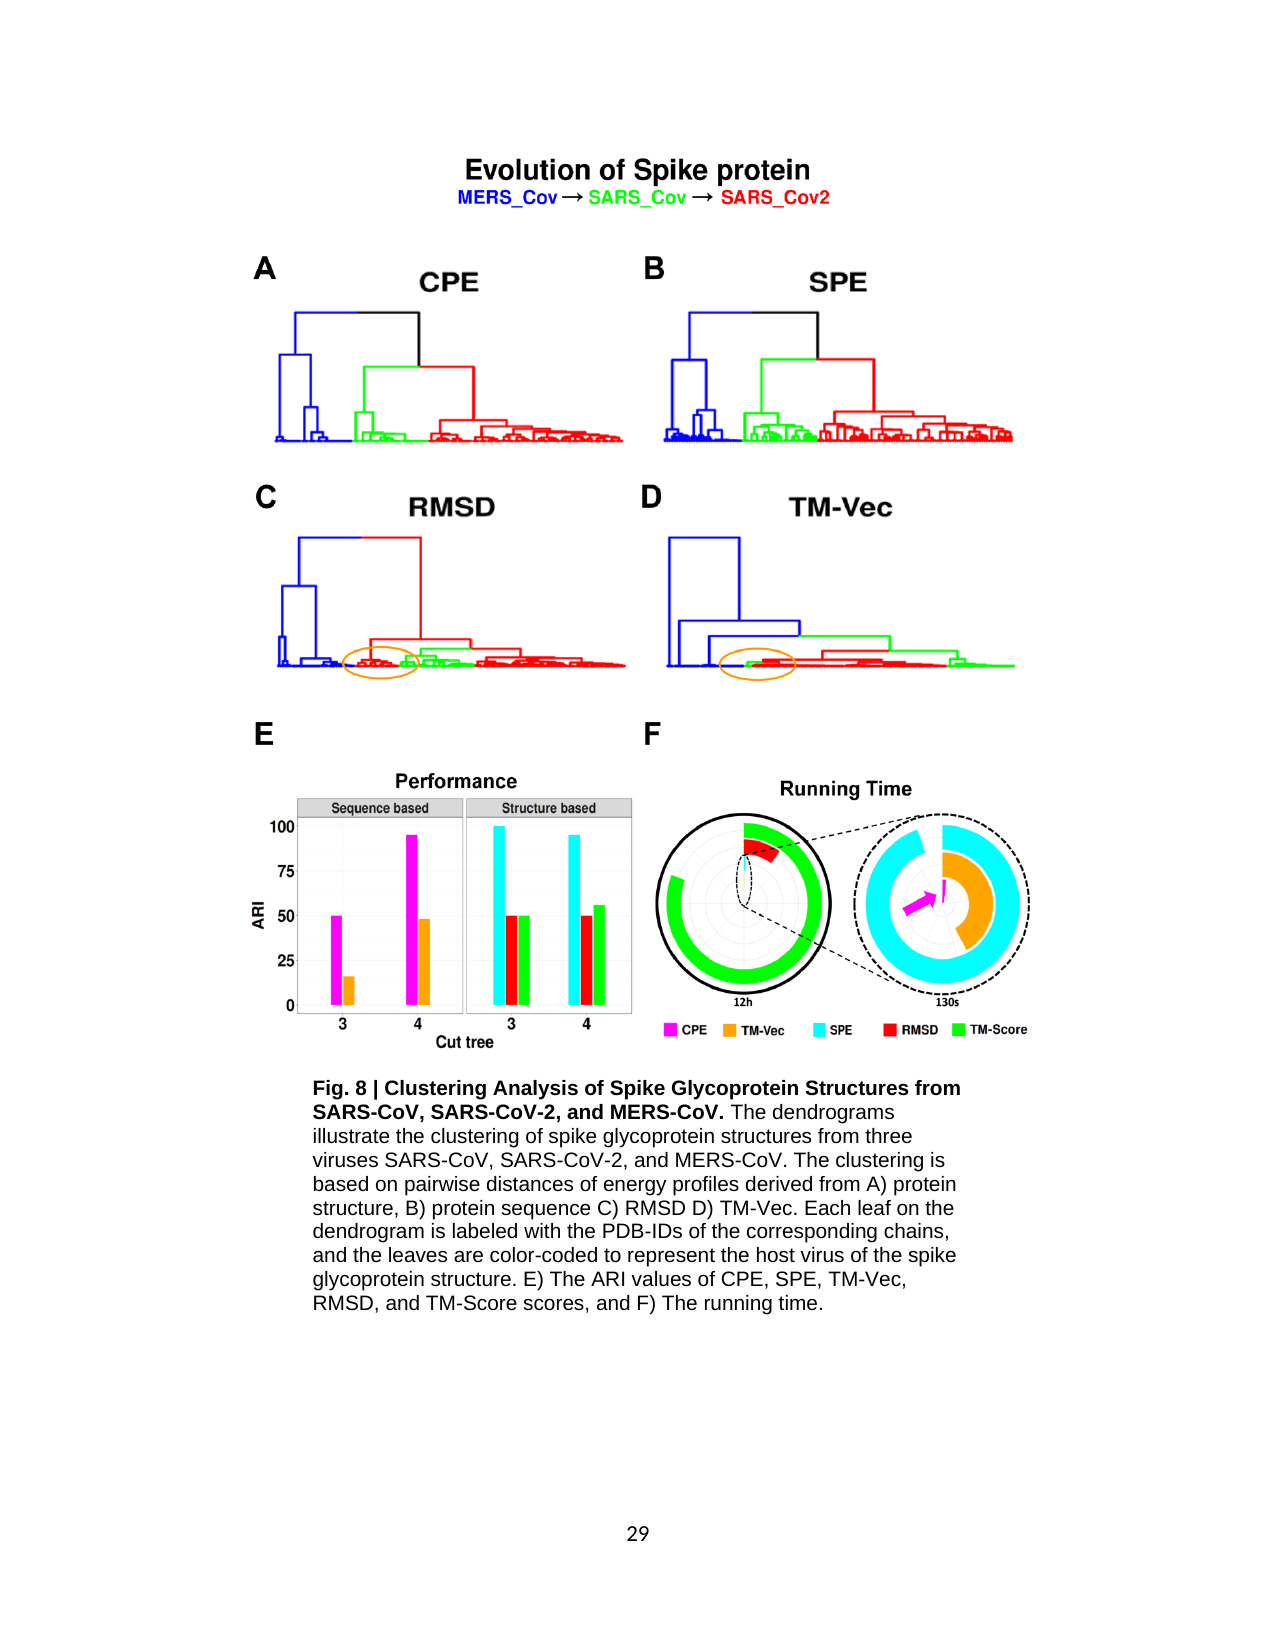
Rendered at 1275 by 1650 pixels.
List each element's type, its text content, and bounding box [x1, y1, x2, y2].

text Fig. 8 | Clustering Analysis of Spike Glycoprotein Structures from SARS-CoV, SARS-CoV-2, and MERS-CoV. The dendrograms illustrate the clustering of spike glycoprotein structures from three viruses SARS-CoV, SARS-CoV-2, and MERS-CoV. The clustering is based on pairwise distances of energy profiles derived from A) protein structure, B) protein sequence C) RMSD D) TM-Vec. Each leaf on the dendrogram is labeled with the PDB-IDs of the corresponding chains, and the leaves are color-coded to represent the host virus of the spike glycoprotein structure. E) The ARI values of CPE, SPE, TM-Vec, RMSD, and TM-Score scores, and F) The running time. [312, 1076, 963, 1315]
picture [213, 150, 1062, 1055]
